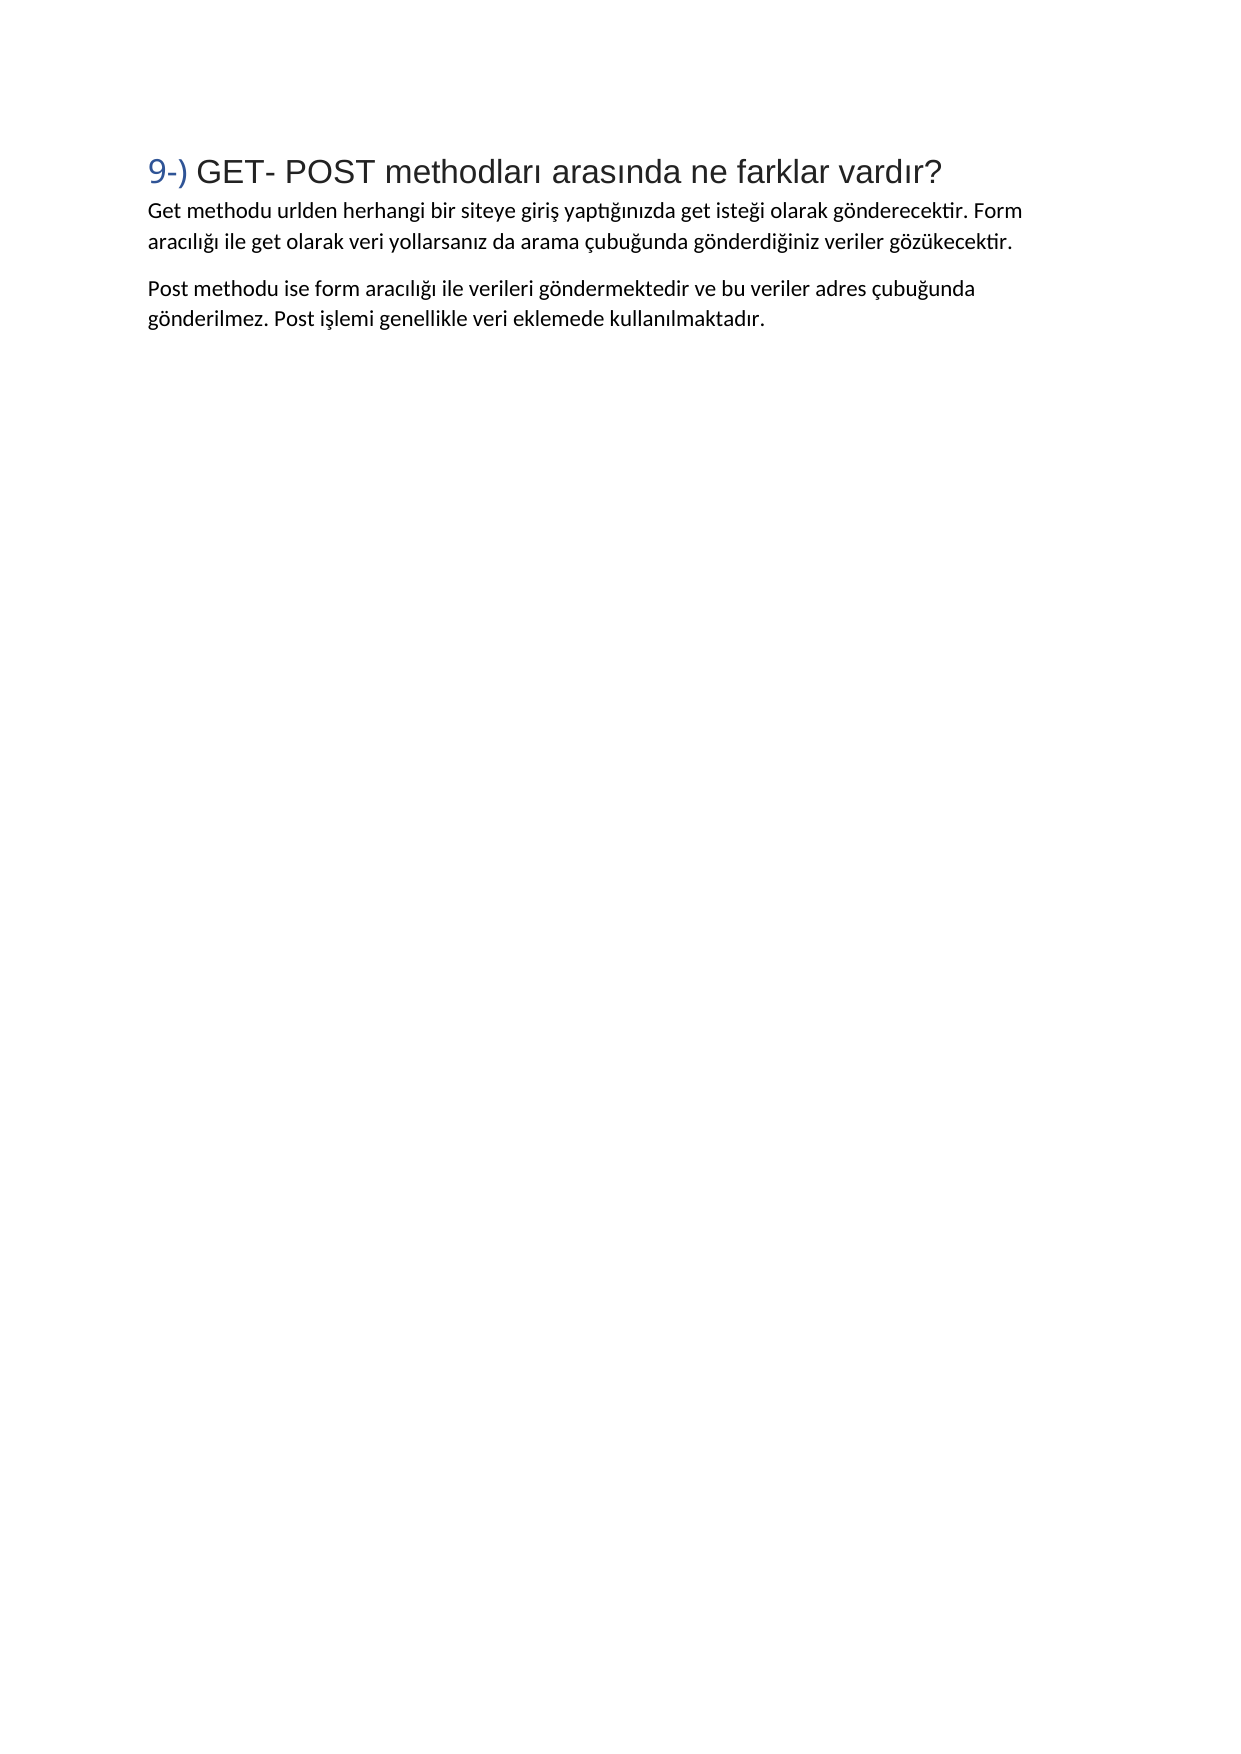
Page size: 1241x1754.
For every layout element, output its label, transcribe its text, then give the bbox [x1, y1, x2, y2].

text Post methodu ise form aracılığı ile verileri göndermektedir ve bu veriler adres çubuğunda gönderilmez. Post işlemi genellikle veri eklemede kullanılmaktadır. [148, 274, 1093, 332]
subtitle 9-) GET- POST methodları arasında ne farklar vardır? [148, 148, 1093, 193]
text Get methodu urlden herhangi bir siteye giriş yaptığınızda get isteği olarak gönderecektir. Form aracılığı ile get olarak veri yollarsanız da arama çubuğunda gönderdiğiniz veriler gözükecektir. [148, 197, 1093, 255]
